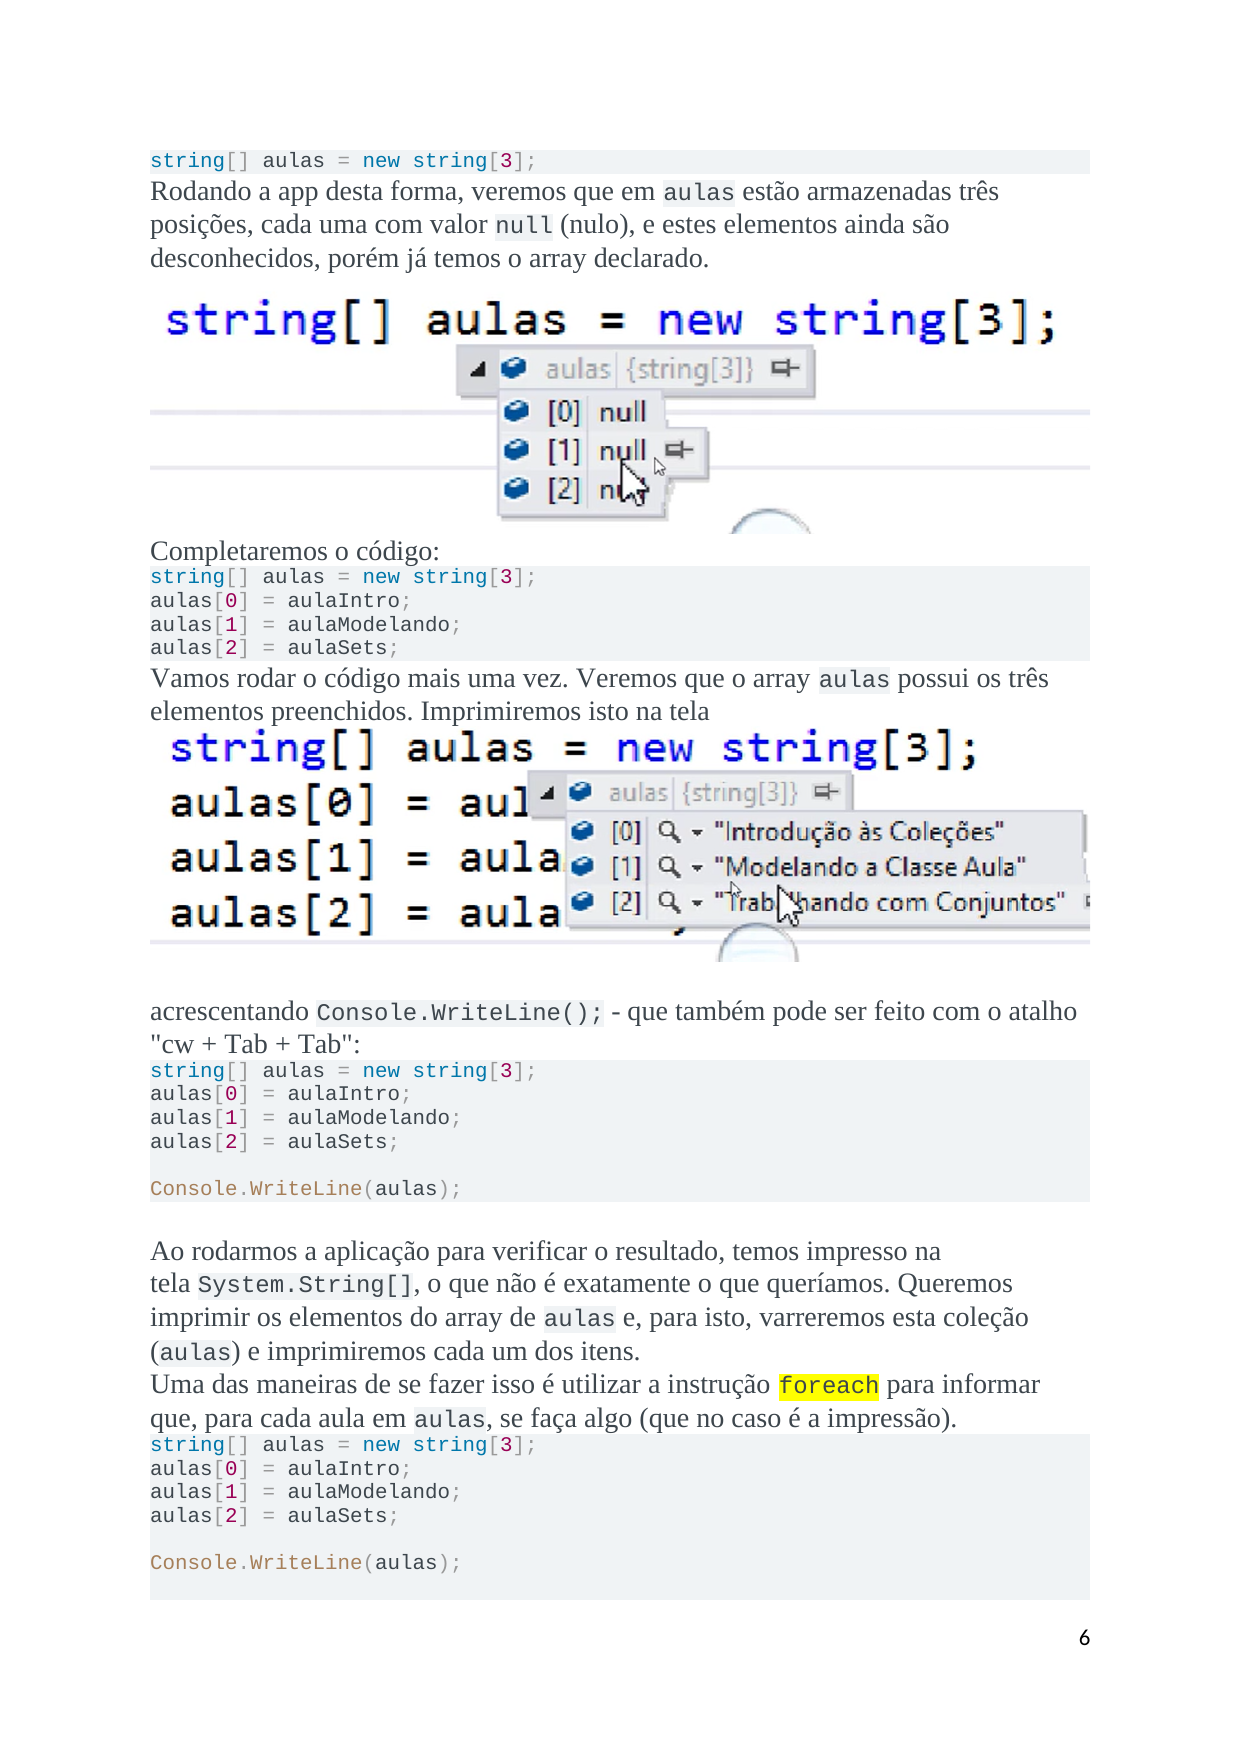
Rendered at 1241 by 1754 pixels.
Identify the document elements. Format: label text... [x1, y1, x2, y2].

text string[] aulas = new string[3]; [150, 1060, 1090, 1083]
text aulas[0] = aulaIntro; [150, 1458, 1090, 1481]
text aulas[2] = aulaSets; [150, 1131, 1090, 1154]
text aulas[0] = aulaIntro; [150, 590, 1090, 614]
text Ao rodarmos a aplicação para verificar o resultado, temos impresso na tela System.String[], o que não é exatamente o que queríamos. Queremos imprimir os elementos do array de aulas e, para isto, varreremos esta coleção (aulas) e imprimiremos cada um dos itens. [150, 1234, 1090, 1367]
text Uma das maneiras de se fazer isso é utilizar a instrução foreach para informar que, para cada aula em aulas, se faça algo (que no caso é a impressão). [150, 1367, 1090, 1434]
text aulas[1] = aulaModelando; [150, 1481, 1090, 1505]
text Completaremos o código: [150, 534, 1090, 566]
text aulas[2] = aulaSets; [150, 637, 1090, 661]
text aulas[1] = aulaModelando; [150, 614, 1090, 637]
text aulas[0] = aulaIntro; [150, 1083, 1090, 1107]
text Console.WriteLine(aulas); [150, 1178, 1090, 1202]
text string[] aulas = new string[3]; [150, 1434, 1090, 1458]
text string[] aulas = new string[3]; [150, 150, 1090, 174]
picture [150, 726, 1091, 962]
text Vamos rodar o código mais uma vez. Veremos que o array aulas possui os três elementos preenchidos. Imprimiremos isto na tela [150, 661, 1090, 726]
text aulas[2] = aulaSets; [150, 1505, 1090, 1529]
text string[] aulas = new string[3]; [150, 566, 1090, 590]
text Rodando a app desta forma, veremos que em aulas estão armazenadas três posições, cada uma com valor null (nulo), e estes elementos ainda são desconhecidos, porém já temos o array declarado. [150, 174, 1090, 273]
picture [150, 273, 1091, 534]
text Console.WriteLine(aulas); [150, 1552, 1090, 1576]
text aulas[1] = aulaModelando; [150, 1107, 1090, 1131]
text acrescentando Console.WriteLine(); - que também pode ser feito com o atalho "cw + Tab + Tab": [150, 994, 1090, 1060]
